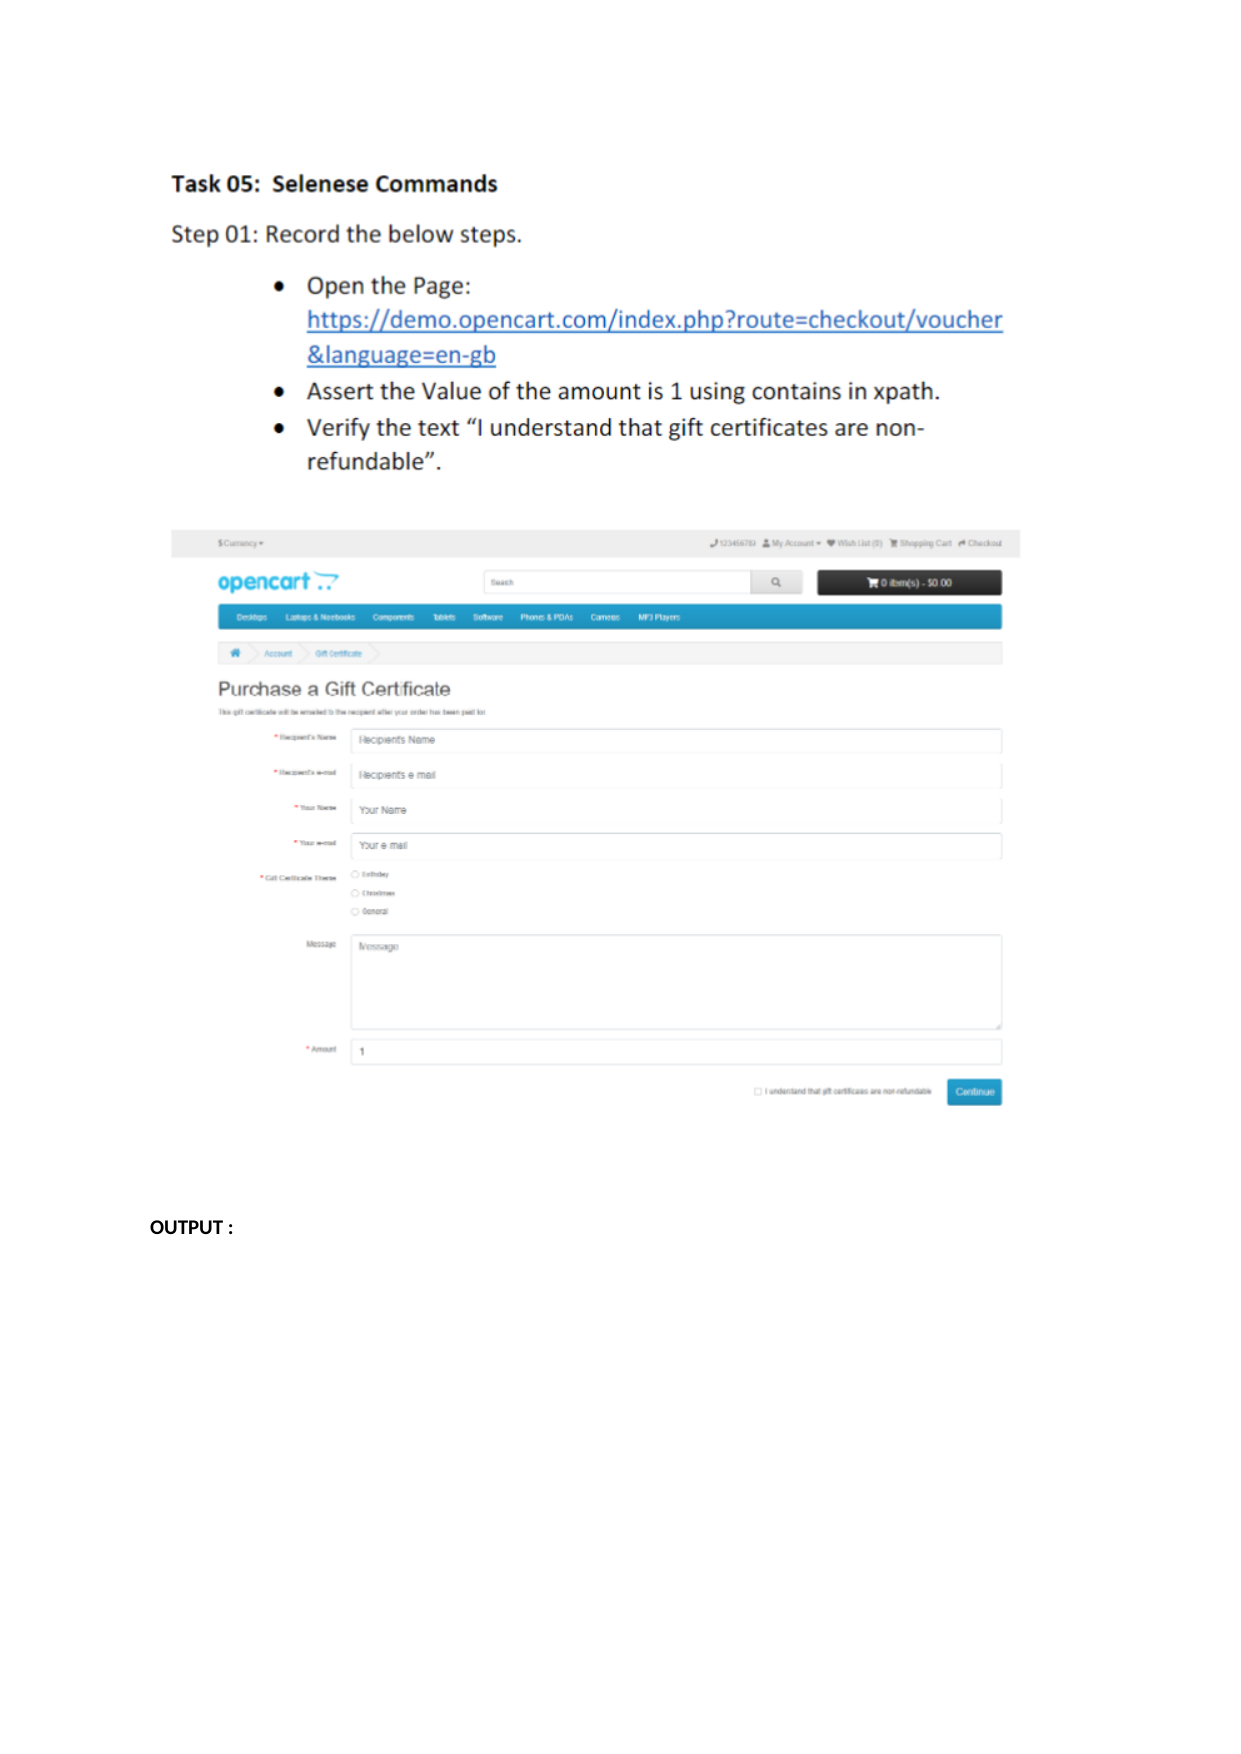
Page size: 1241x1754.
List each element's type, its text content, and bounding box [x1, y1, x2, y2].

picture [150, 150, 1083, 1196]
text OUTPUT : [150, 1214, 1090, 1239]
